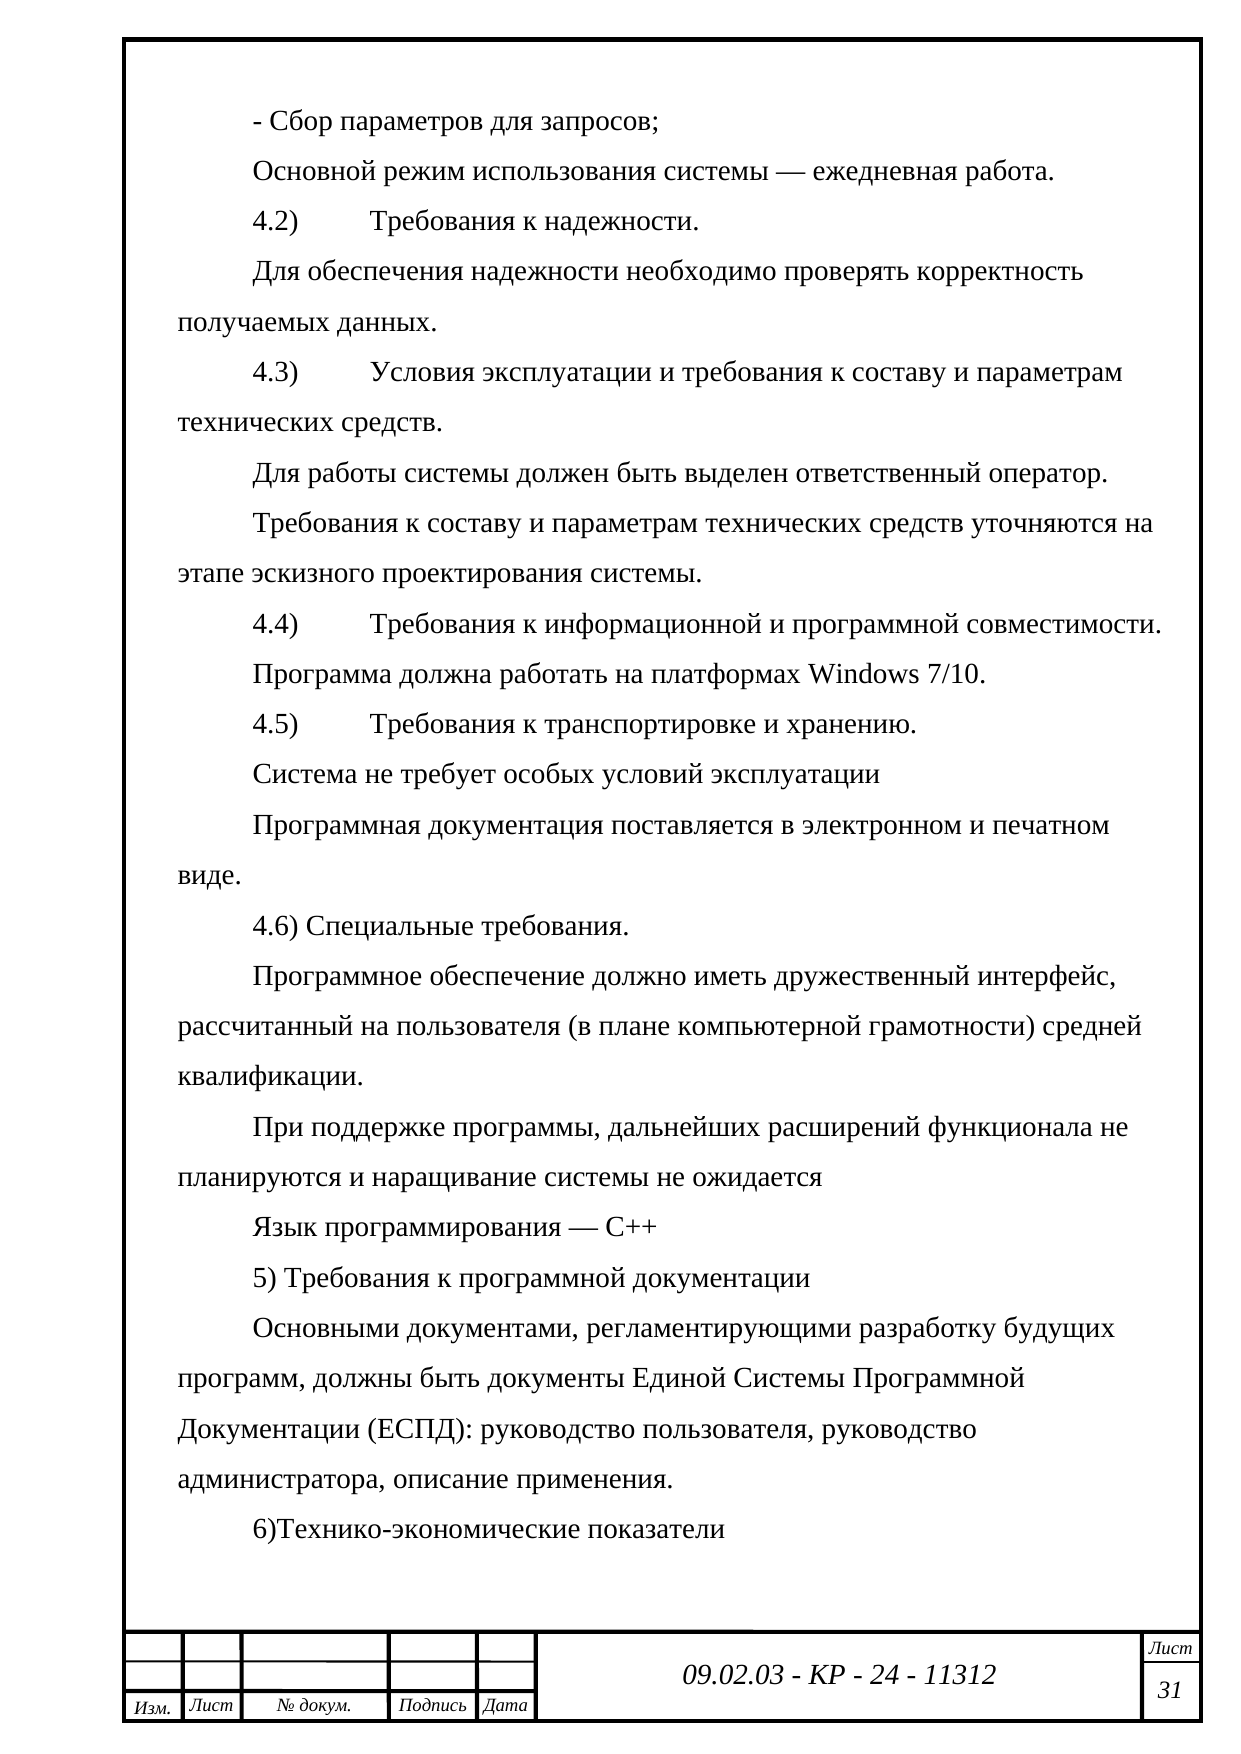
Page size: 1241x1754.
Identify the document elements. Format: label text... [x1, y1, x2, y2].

text Требования к составу и параметрам технических средств уточняются на этапе эскизного проектирования системы. [177, 505, 1163, 589]
text При поддержке программы, дальнейших расширений функционала не планируются и наращивание системы не ожидается [177, 1109, 1163, 1193]
text Система не требует особых условий эксплуатации [177, 757, 1163, 790]
text Программная документация поставляется в электронном и печатном виде. [177, 807, 1163, 891]
text Основной режим использования системы — ежедневная работа. [177, 153, 1163, 186]
text 4.5) Требования к транспортировке и хранению. [177, 706, 1163, 740]
text 4.2) Требования к надежности. [177, 203, 1163, 237]
text 4.3) Условия эксплуатации и требования к составу и параметрам технических средств. [177, 354, 1163, 438]
text 5) Требования к программной документации [177, 1260, 1163, 1293]
text Язык программирования — С++ [177, 1209, 1163, 1243]
text Программа должна работать на платформах Windows 7/10. [177, 656, 1163, 689]
text 4.6) Специальные требования. [177, 908, 1163, 941]
text Программное обеспечение должно иметь дружественный интерфейс, рассчитанный на пользователя (в плане компьютерной грамотности) средней квалификации. [177, 958, 1163, 1092]
text 4.4) Требования к информационной и программной совместимости. [177, 606, 1163, 639]
text Для обеспечения надежности необходимо проверять корректность получаемых данных. [177, 253, 1163, 337]
text 6)Технико-экономические показатели [177, 1511, 1163, 1545]
text Для работы системы должен быть выделен ответственный оператор. [177, 455, 1163, 488]
text Основными документами, регламентирующими разработку будущих программ, должны быть документы Единой Системы Программной Документации (ЕСПД): руководство пользователя, руководство администратора, описание применения. [177, 1310, 1163, 1494]
text - Сбор параметров для запросов; [177, 103, 1163, 136]
